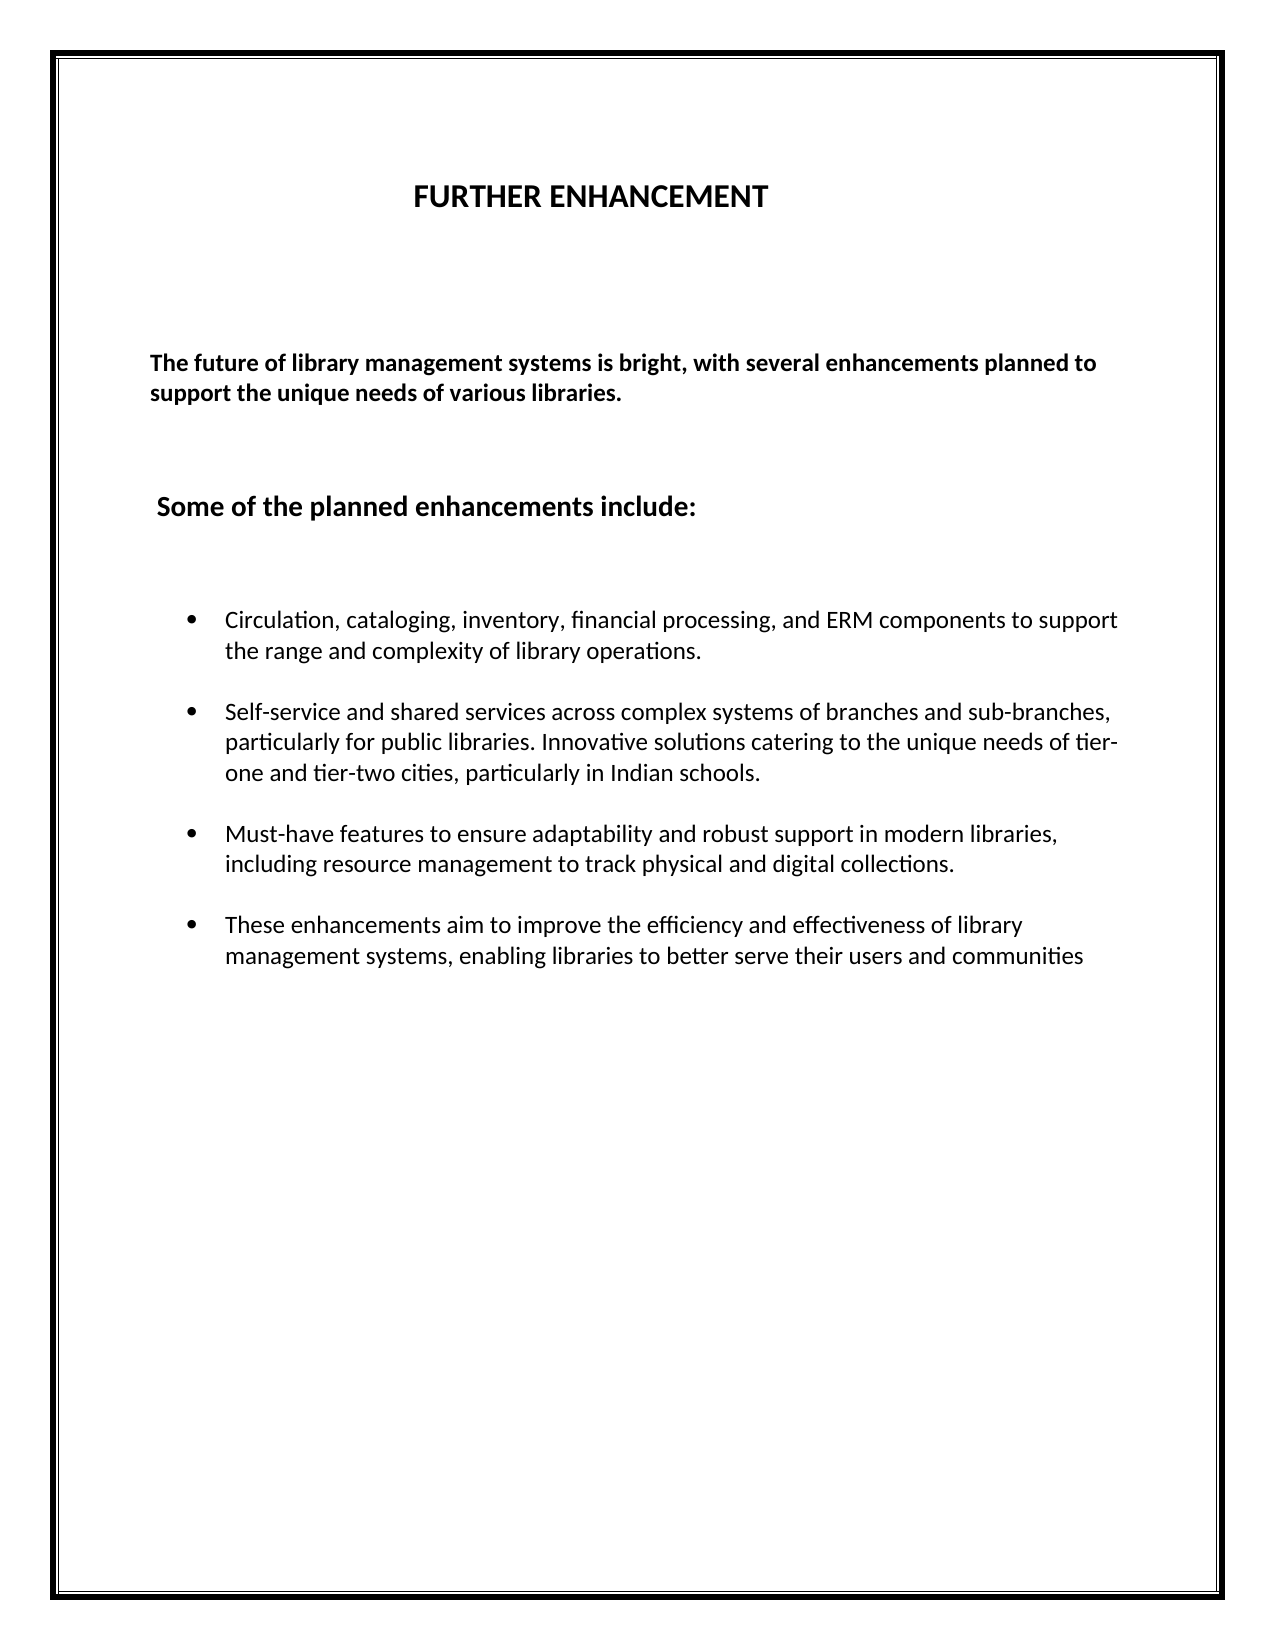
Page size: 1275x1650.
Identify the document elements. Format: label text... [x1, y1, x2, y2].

text The future of library management systems is bright, with several enhancements planned to support the unique needs of various libraries. [150, 347, 1125, 408]
list Self-service and shared services across complex systems of branches and sub-branches, particularly for public libraries. Innovative solutions catering to the unique needs of tier-one and tier-two cities, particularly in Indian schools. [187, 696, 1125, 788]
list These enhancements aim to improve the efficiency and effectiveness of library management systems, enabling libraries to better serve their users and communities [187, 910, 1125, 971]
list Circulation, cataloging, inventory, financial processing, and ERM components to support the range and complexity of library operations. [187, 604, 1125, 666]
list Must-have features to ensure adaptability and robust support in modern libraries, including resource management to track physical and digital collections. [187, 818, 1125, 879]
text FURTHER ENHANCEMENT [150, 175, 1125, 216]
text Some of the planned enhancements include: [150, 488, 1125, 524]
